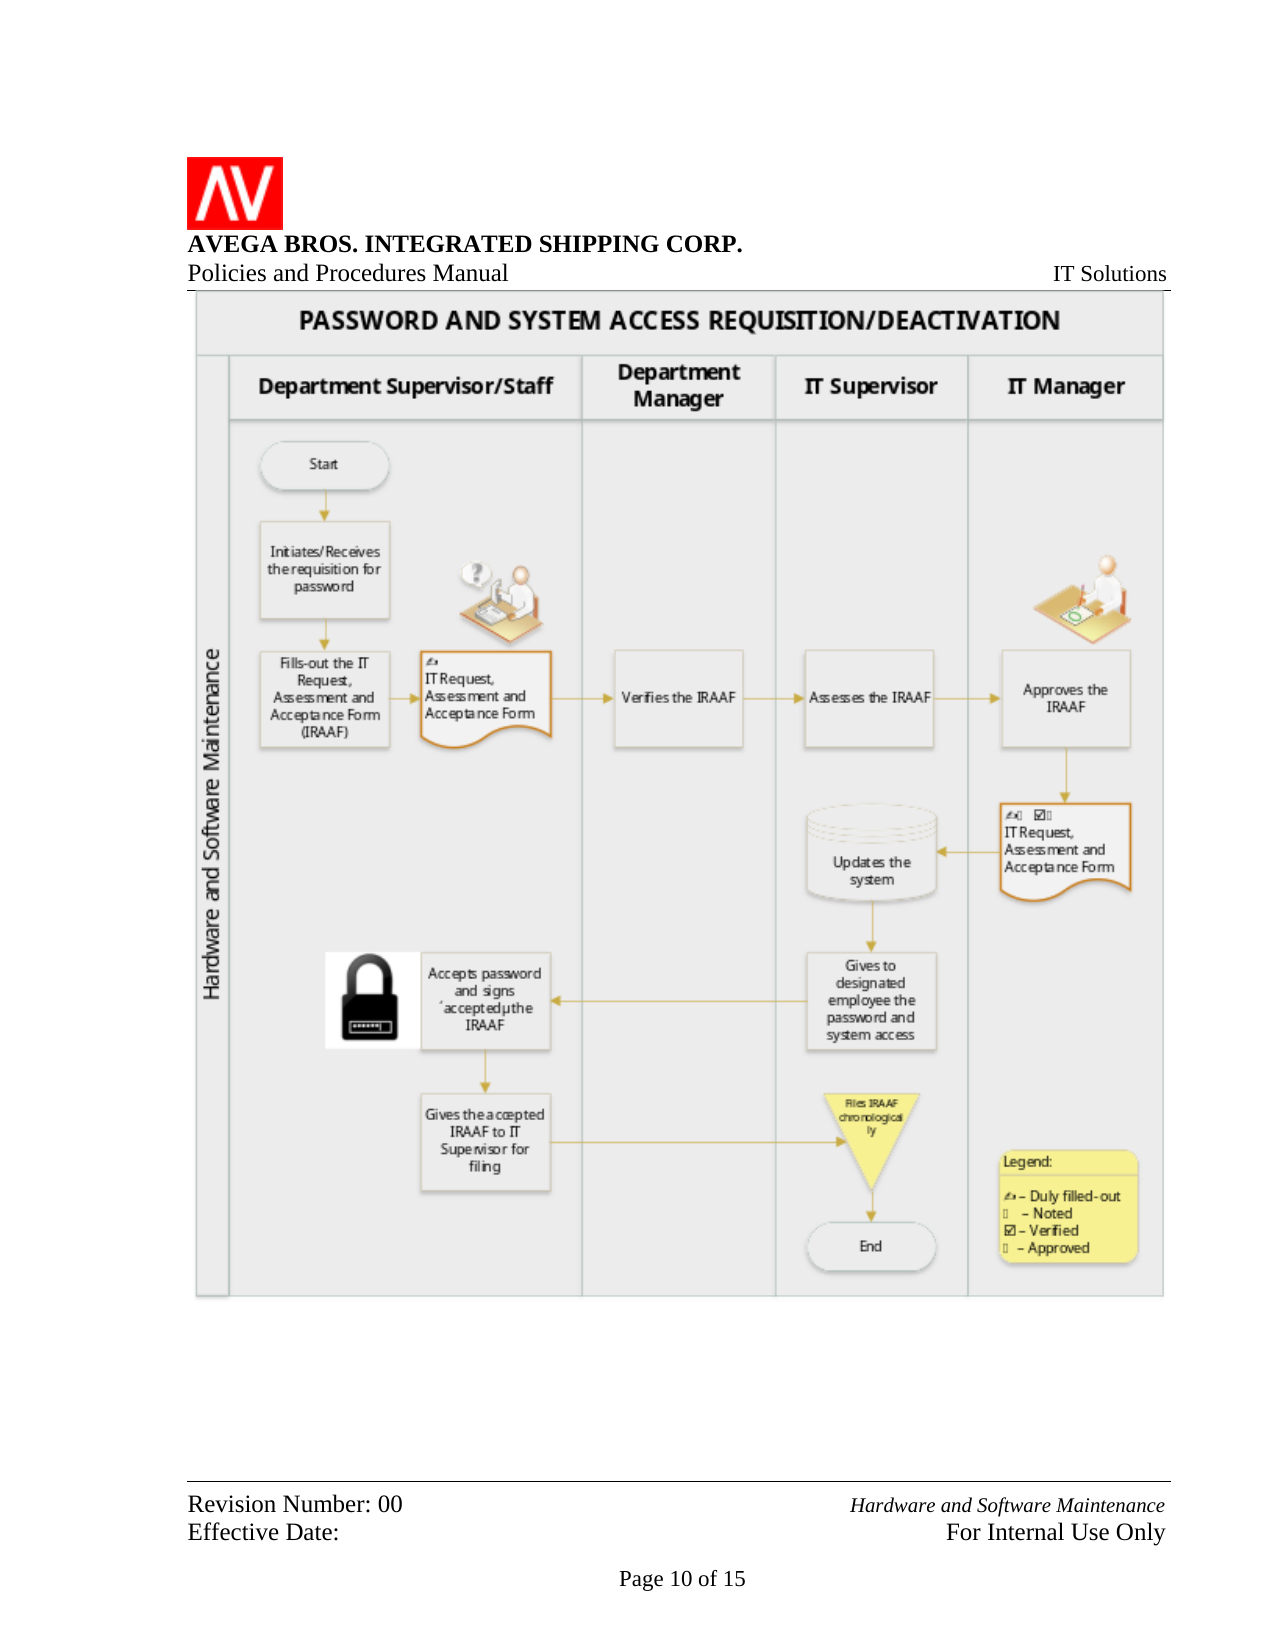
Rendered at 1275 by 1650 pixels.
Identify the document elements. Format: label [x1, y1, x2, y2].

picture [187, 157, 283, 230]
